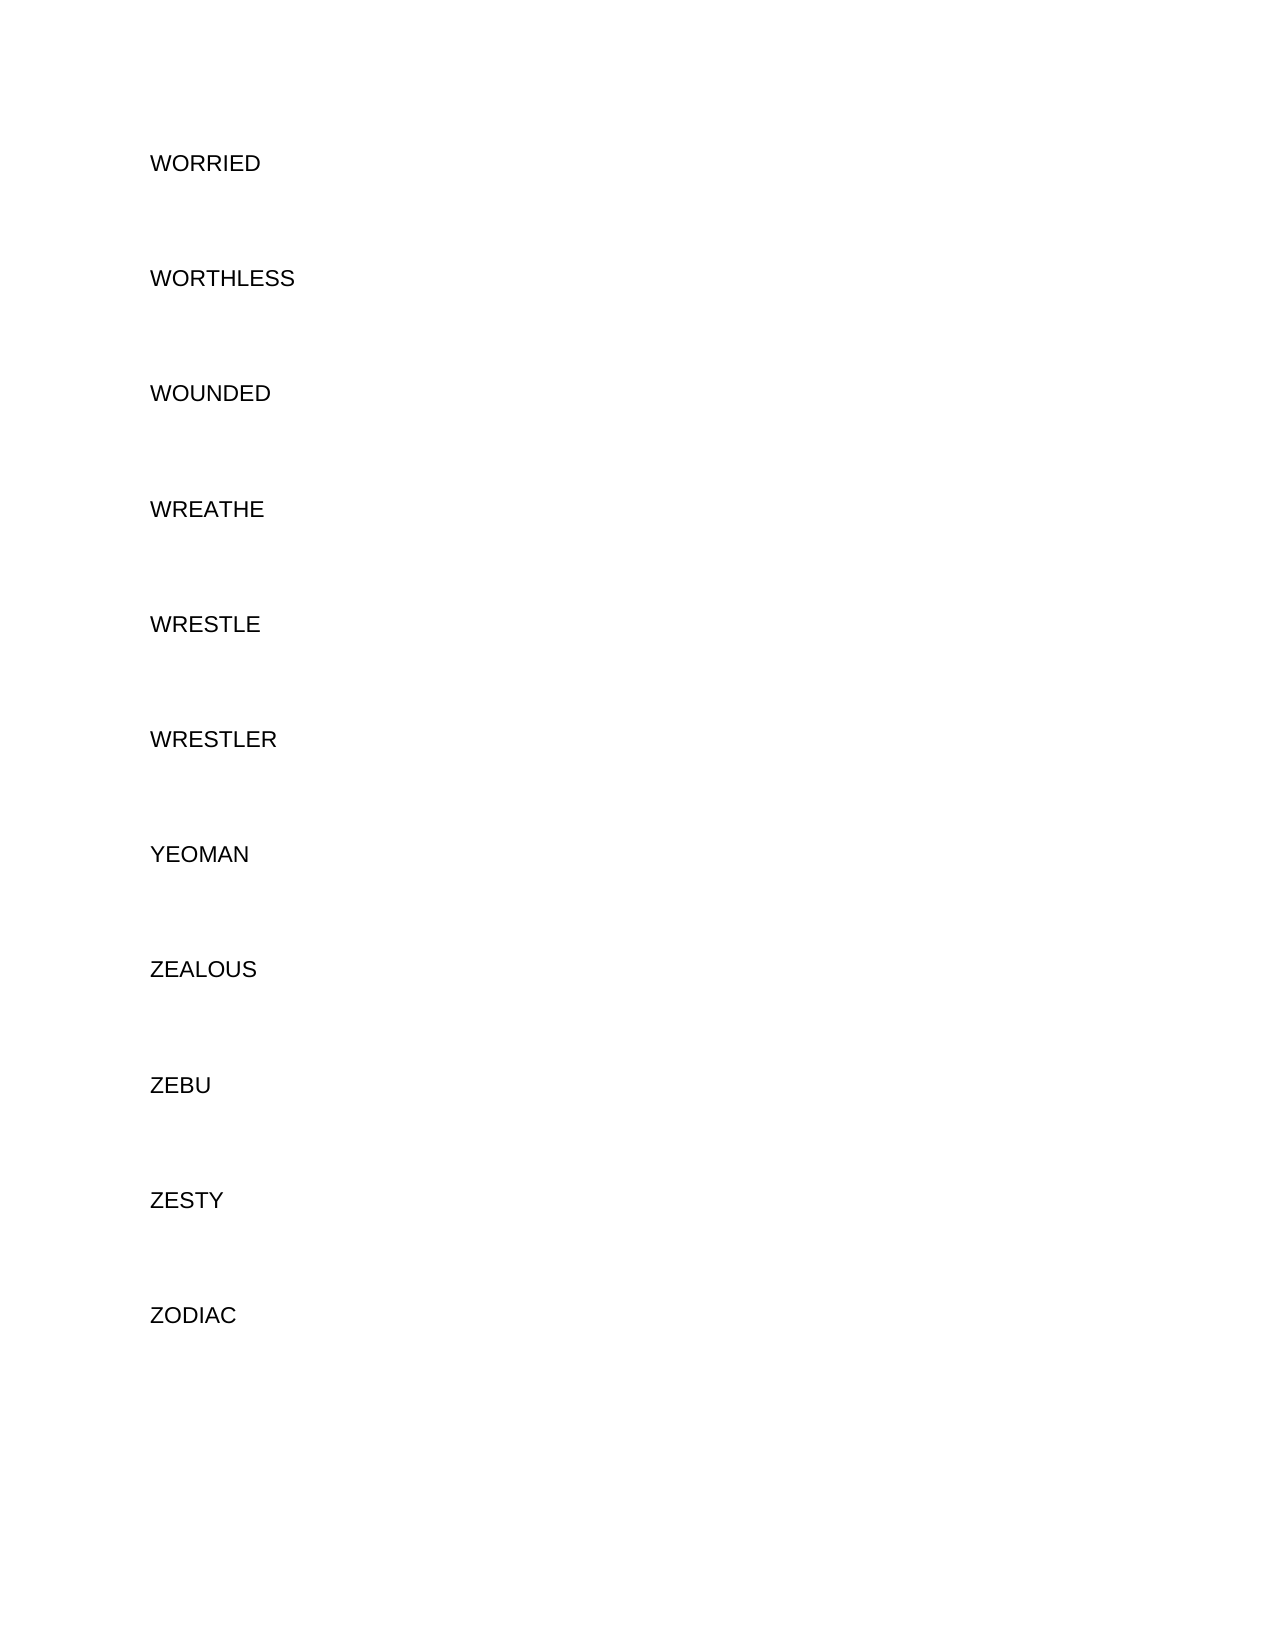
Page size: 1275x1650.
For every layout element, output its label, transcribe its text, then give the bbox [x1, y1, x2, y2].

text ZODIAC [150, 1302, 1125, 1328]
text ZESTY [150, 1187, 1125, 1213]
text YEOMAN [150, 841, 1125, 868]
text WOUNDED [150, 380, 1125, 407]
text WRESTLER [150, 726, 1125, 752]
text ZEBU [150, 1072, 1125, 1098]
text WRESTLE [150, 611, 1125, 637]
text ZEALOUS [150, 956, 1125, 983]
text WORTHLESS [150, 265, 1125, 292]
text WORRIED [150, 150, 1125, 176]
text WREATHE [150, 496, 1125, 522]
